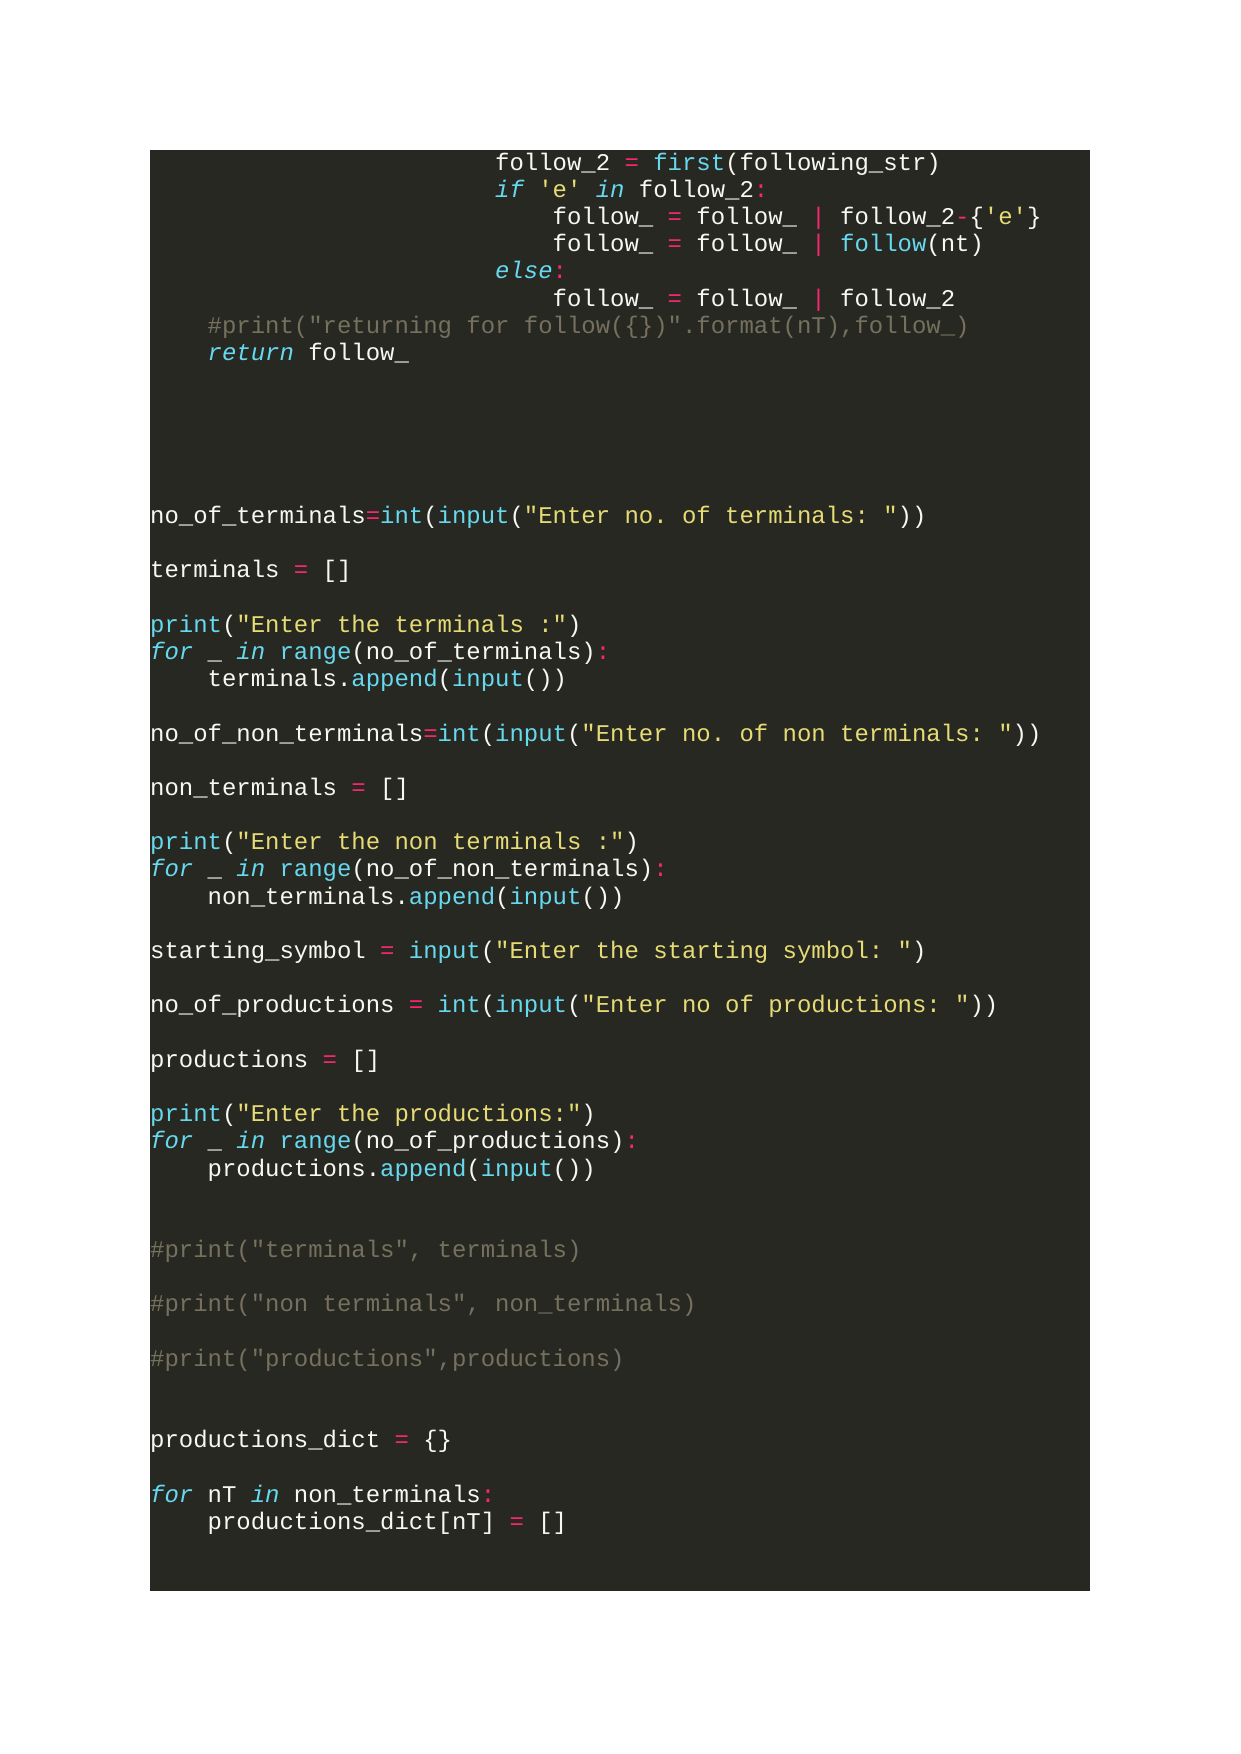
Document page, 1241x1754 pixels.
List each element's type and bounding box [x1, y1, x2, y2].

text [150, 150, 1090, 1591]
